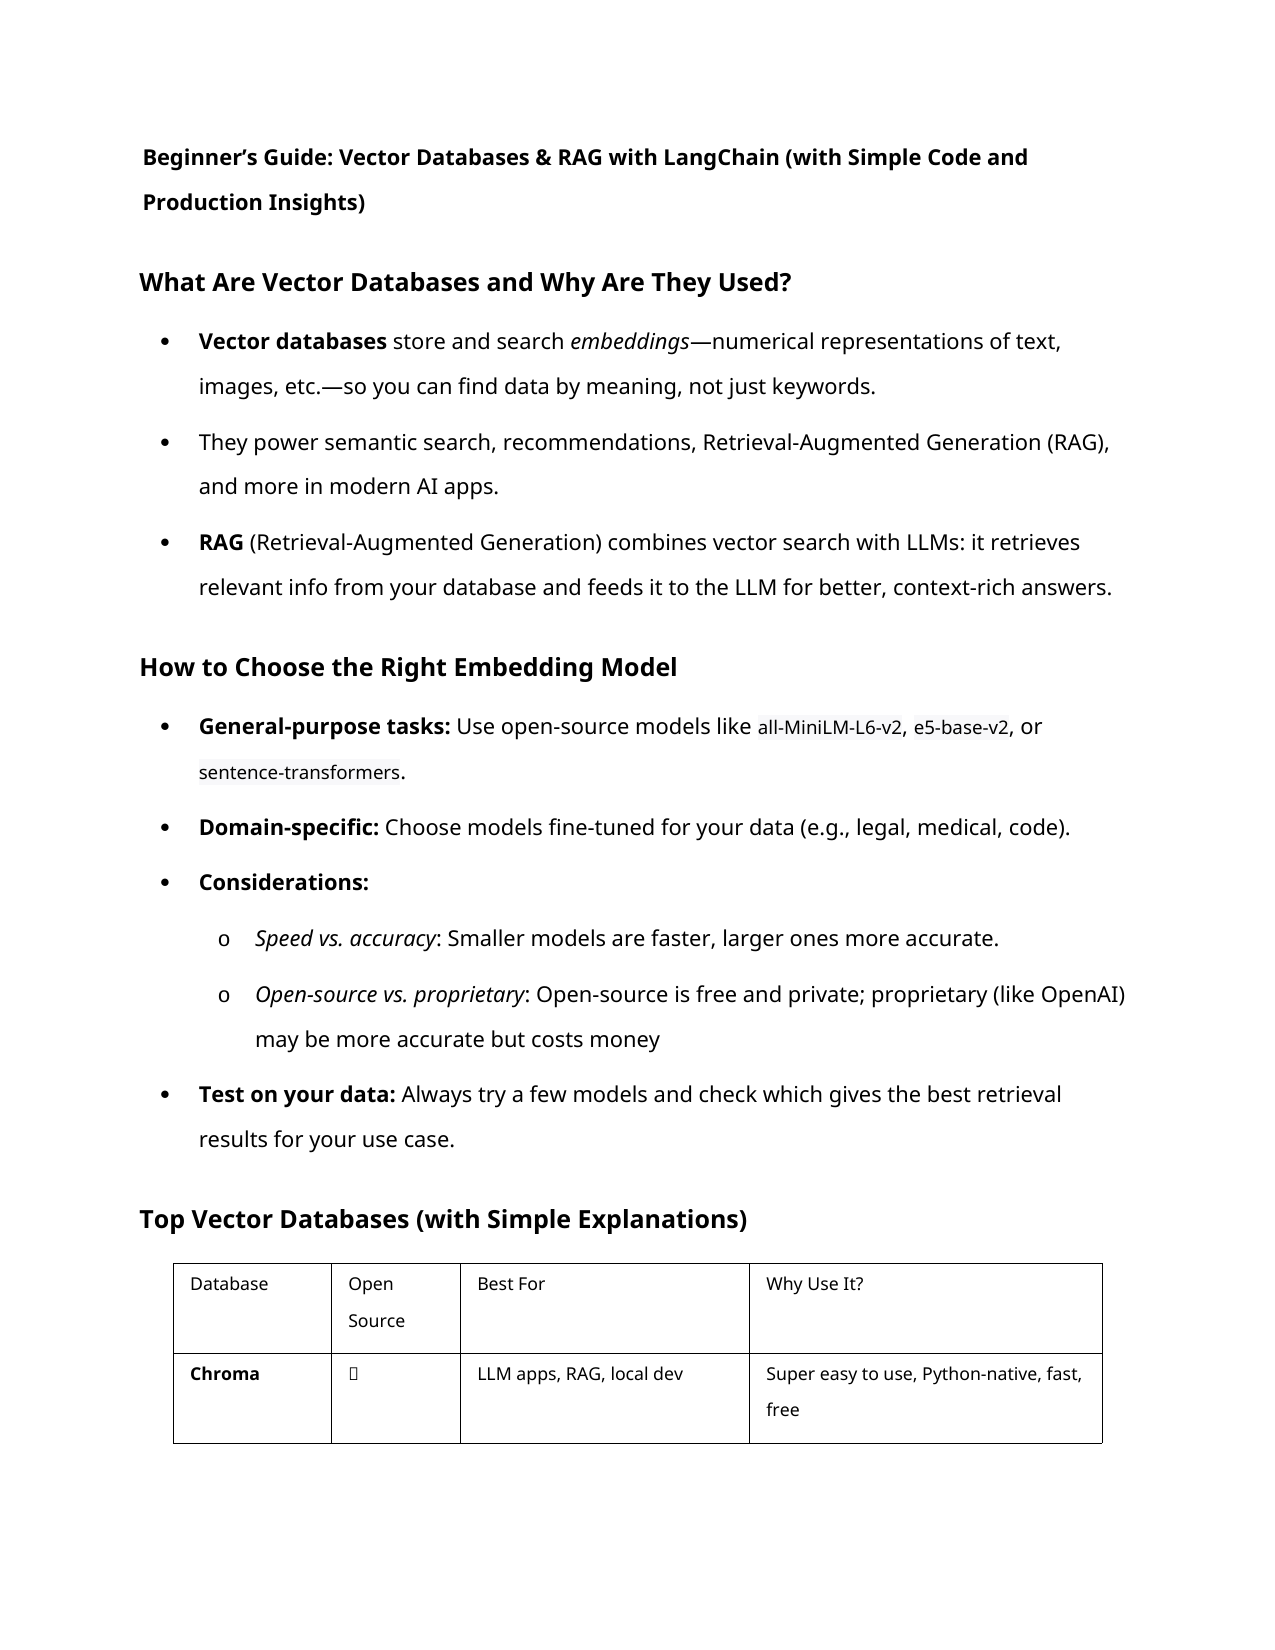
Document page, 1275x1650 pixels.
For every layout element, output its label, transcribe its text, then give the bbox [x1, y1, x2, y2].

text Beginner’s Guide: Vector Databases & RAG with LangChain (with Simple Code and Production Insights) [142, 142, 1133, 217]
list Open-source vs. proprietary: Open-source is free and private; proprietary (like OpenAI) may be more accurate but costs money [217, 979, 1133, 1053]
list Vector databases store and search embeddings—numerical representations of text, images, etc.—so you can find data by meaning, not just keywords. [161, 326, 1133, 401]
text What Are Vector Databases and Why Are They Used? [139, 264, 1133, 298]
list Domain-specific: Choose models fine-tuned for your data (e.g., legal, medical, code). [161, 811, 1133, 841]
table_cell LLM apps, RAG, local dev [461, 1354, 749, 1443]
table_header Why Use It? [750, 1264, 1102, 1353]
table_cell Chroma [174, 1354, 331, 1443]
list Test on your data: Always try a few models and check which gives the best retrieval results for your use case. [161, 1079, 1133, 1154]
table_header Best For [461, 1264, 749, 1353]
list Considerations: [161, 867, 1133, 897]
text Top Vector Databases (with Simple Explanations) [139, 1201, 1133, 1235]
table_cell ✅ [332, 1354, 460, 1443]
text How to Choose the Right Embedding Model [139, 649, 1133, 683]
list RAG (Retrieval-Augmented Generation) combines vector search with LLMs: it retrieves relevant info from your database and feeds it to the LLM for better, context-rich answers. [161, 527, 1133, 601]
list They power semantic search, recommendations, Retrieval-Augmented Generation (RAG), and more in modern AI apps. [161, 427, 1133, 501]
list Speed vs. accuracy: Smaller models are faster, larger ones more accurate. [217, 923, 1133, 953]
list General-purpose tasks: Use open-source models like all-MiniLM-L6-v2, e5-base-v2, or sentence-transformers. [161, 711, 1133, 786]
table_header Database [174, 1264, 331, 1353]
table_cell Super easy to use, Python-native, fast, free [750, 1354, 1102, 1443]
table_header Open Source [332, 1264, 460, 1353]
